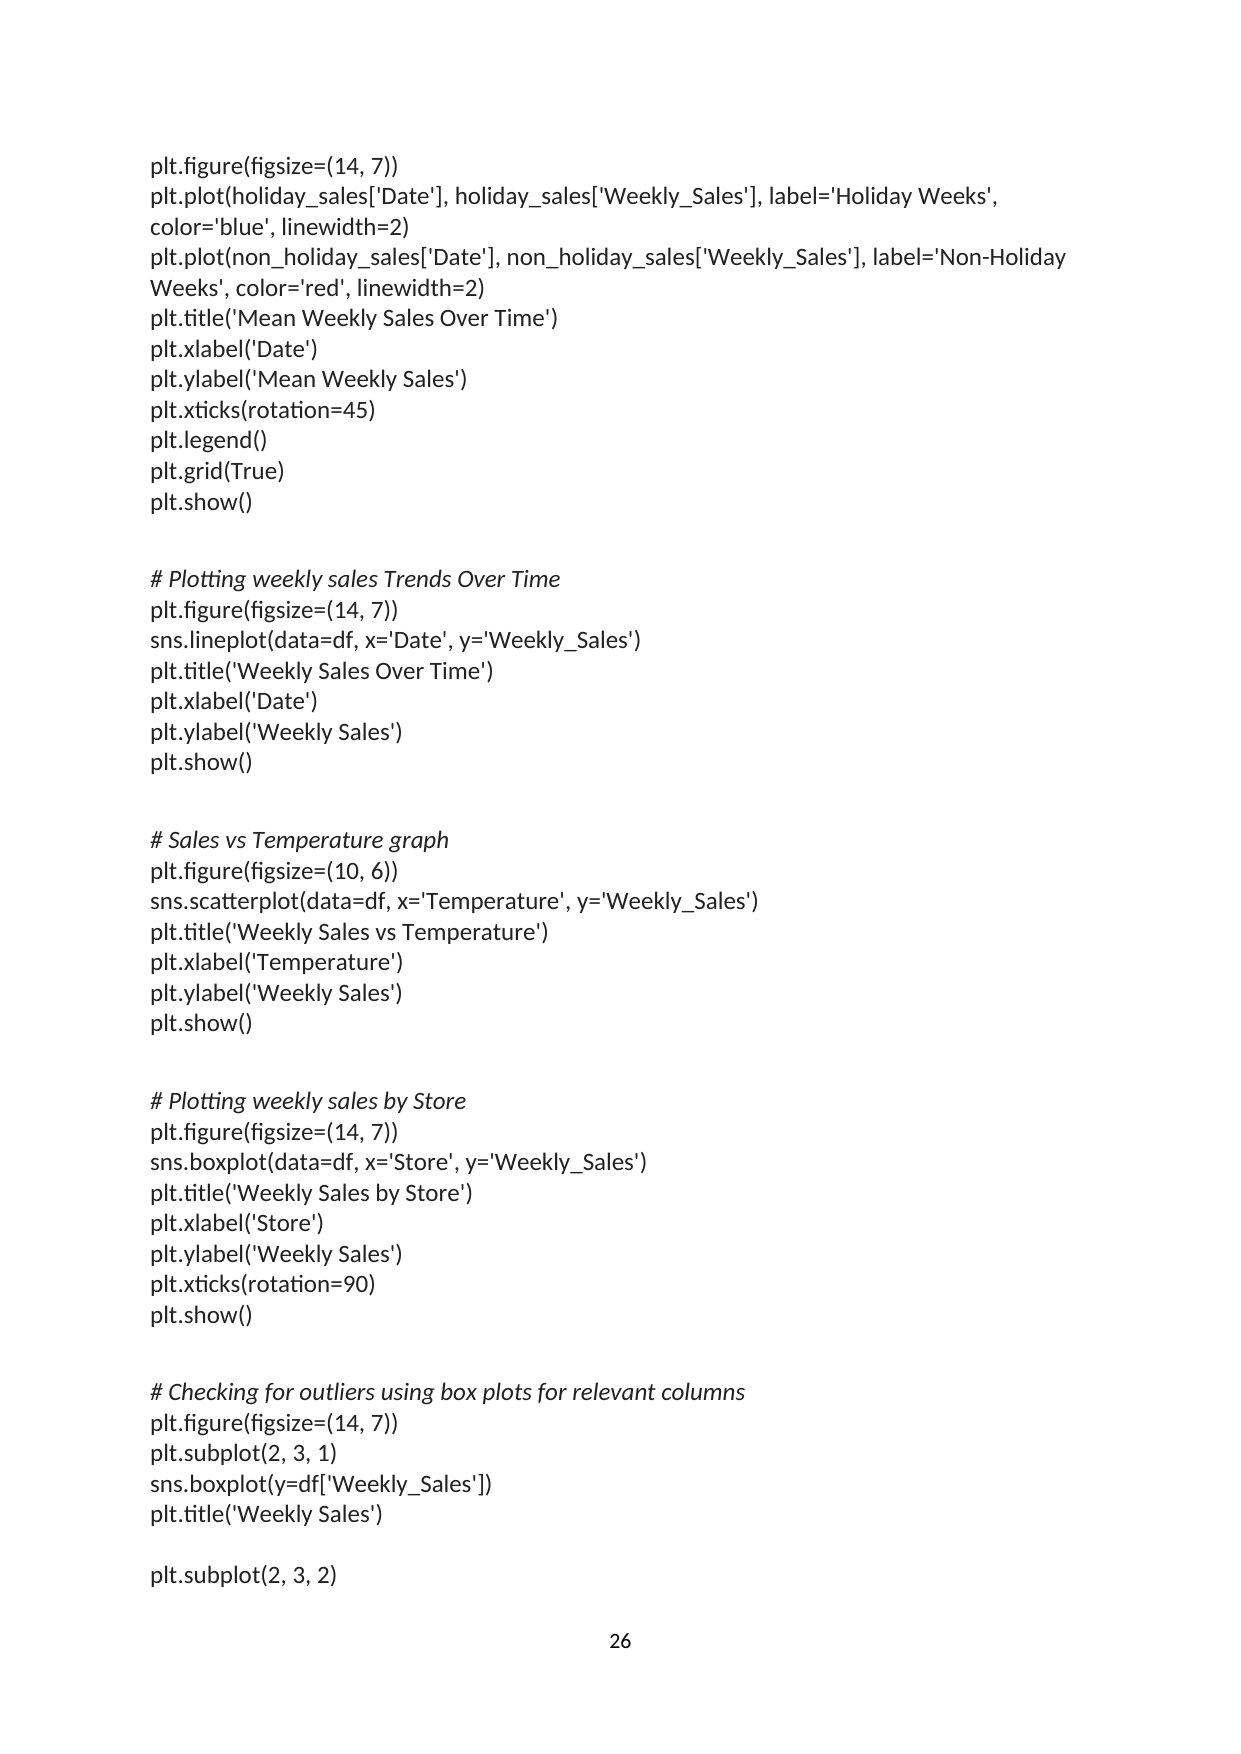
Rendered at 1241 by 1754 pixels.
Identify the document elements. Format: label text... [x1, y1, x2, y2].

text plt.figure(figsize=(14, 7)) [150, 150, 1090, 181]
text plt.xticks(rotation=90) [150, 1268, 1090, 1299]
text plt.figure(figsize=(14, 7)) [150, 1116, 1090, 1146]
text # Plotting weekly sales by Store [150, 1085, 1090, 1116]
text plt.show() [150, 486, 1090, 516]
text plt.plot(holiday_sales['Date'], holiday_sales['Weekly_Sales'], label='Holiday Weeks', color='blue', linewidth=2) [150, 181, 1090, 242]
text sns.lineplot(data=df, x='Date', y='Weekly_Sales') [150, 624, 1090, 655]
text plt.ylabel('Weekly Sales') [150, 716, 1090, 747]
text # Plotting weekly sales Trends Over Time [150, 563, 1090, 594]
text plt.subplot(2, 3, 2) [150, 1559, 1090, 1590]
text plt.xticks(rotation=45) [150, 394, 1090, 425]
text plt.ylabel('Weekly Sales') [150, 1238, 1090, 1268]
text plt.xlabel('Date') [150, 333, 1090, 364]
text plt.subplot(2, 3, 1) [150, 1437, 1090, 1468]
text sns.boxplot(y=df['Weekly_Sales']) [150, 1468, 1090, 1498]
text plt.title('Weekly Sales') [150, 1498, 1090, 1529]
text plt.show() [150, 747, 1090, 777]
text # Sales vs Temperature graph [150, 824, 1090, 855]
text plt.figure(figsize=(10, 6)) [150, 855, 1090, 885]
text plt.plot(non_holiday_sales['Date'], non_holiday_sales['Weekly_Sales'], label='Non-Holiday Weeks', color='red', linewidth=2) [150, 242, 1090, 303]
text plt.legend() [150, 425, 1090, 455]
text plt.title('Weekly Sales Over Time') [150, 655, 1090, 686]
text plt.title('Weekly Sales vs Temperature') [150, 916, 1090, 946]
text plt.title('Weekly Sales by Store') [150, 1177, 1090, 1207]
text plt.xlabel('Store') [150, 1207, 1090, 1238]
text plt.xlabel('Date') [150, 686, 1090, 716]
text plt.show() [150, 1299, 1090, 1329]
text plt.ylabel('Weekly Sales') [150, 977, 1090, 1007]
text # Checking for outliers using box plots for relevant columns [150, 1376, 1090, 1407]
text sns.scatterplot(data=df, x='Temperature', y='Weekly_Sales') [150, 885, 1090, 916]
text plt.figure(figsize=(14, 7)) [150, 594, 1090, 624]
text plt.show() [150, 1007, 1090, 1038]
text sns.boxplot(data=df, x='Store', y='Weekly_Sales') [150, 1146, 1090, 1177]
text plt.grid(True) [150, 455, 1090, 486]
text plt.xlabel('Temperature') [150, 946, 1090, 977]
text plt.ylabel('Mean Weekly Sales') [150, 364, 1090, 394]
text plt.title('Mean Weekly Sales Over Time') [150, 303, 1090, 333]
text plt.figure(figsize=(14, 7)) [150, 1407, 1090, 1437]
